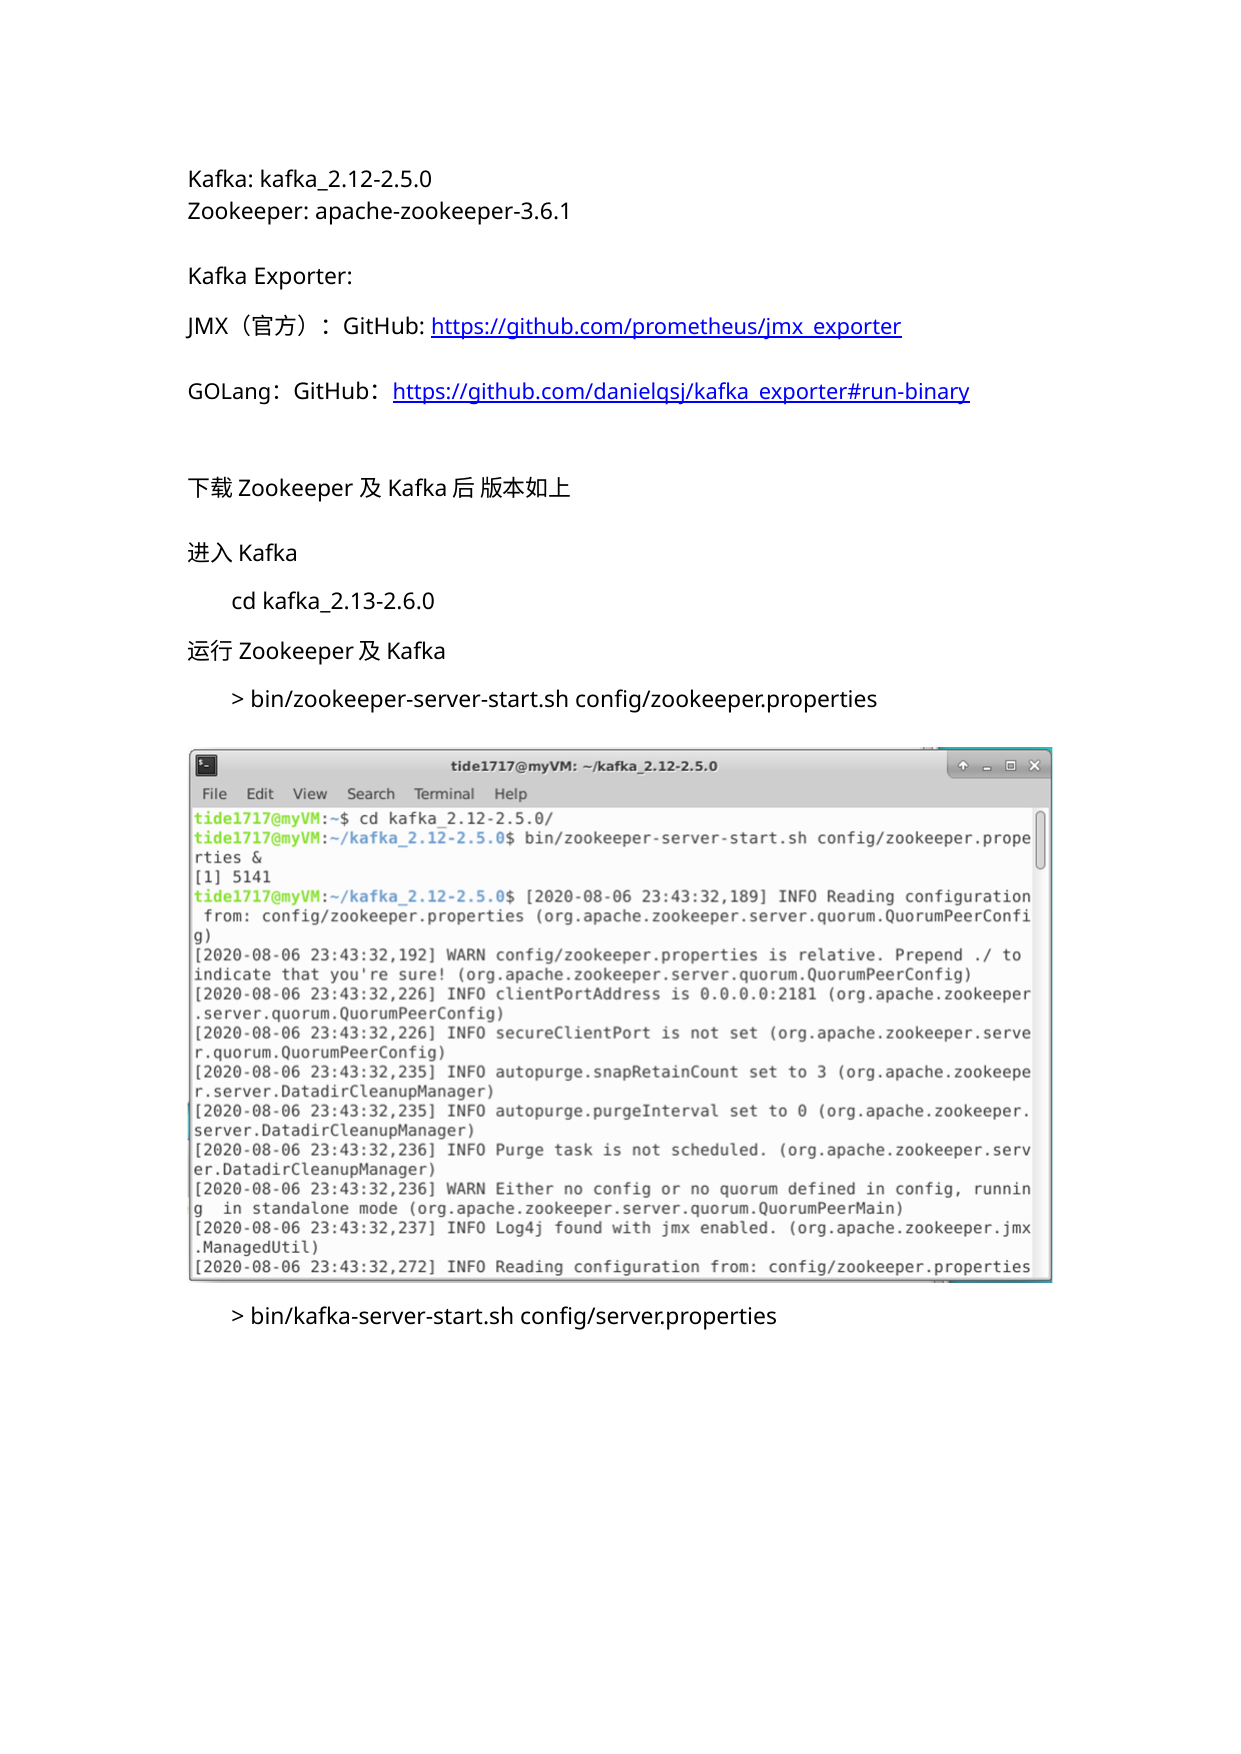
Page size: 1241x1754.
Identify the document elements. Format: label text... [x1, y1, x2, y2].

text GOLang：GitHub：https://github.com/danielqsj/kafka_exporter#run-binary [187, 357, 1053, 422]
text cd kafka_2.13-2.6.0 [187, 584, 1053, 617]
text > bin/kafka-server-start.sh config/server.properties [187, 1299, 1053, 1332]
text 运行 Zookeeper及Kafka [187, 617, 1053, 682]
text JMX（官方）：GitHub: https://github.com/prometheus/jmx_exporter [187, 292, 1053, 357]
text 进入Kafka [187, 519, 1053, 584]
picture [187, 747, 1053, 1283]
text > bin/zookeeper-server-start.sh config/zookeeper.properties [187, 682, 1053, 714]
text Kafka: kafka_2.12-2.5.0 [187, 162, 1053, 194]
text Zookeeper: apache-zookeeper-3.6.1 [187, 194, 1053, 227]
text Kafka Exporter: [187, 259, 1053, 292]
text 下载Zookeeper 及 Kafka后 版本如上 [187, 454, 1053, 519]
